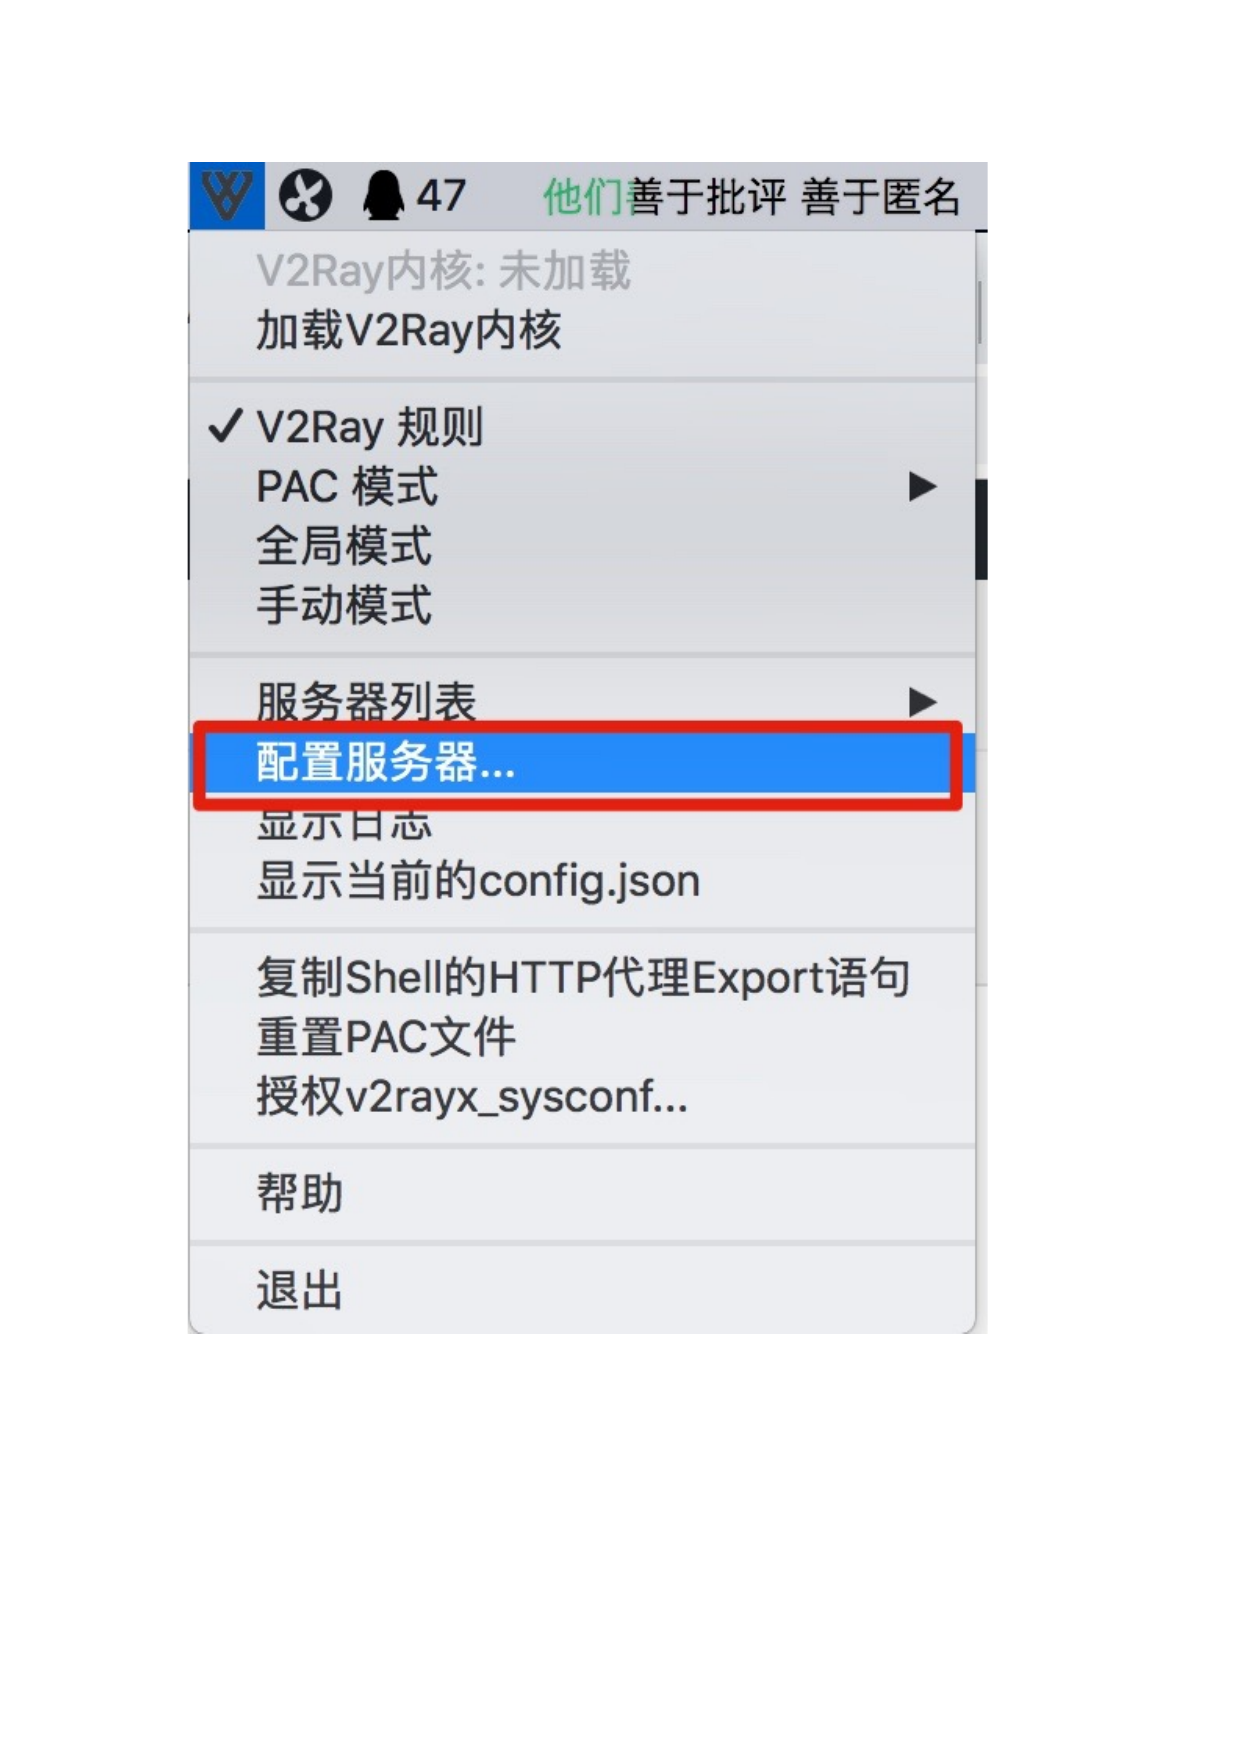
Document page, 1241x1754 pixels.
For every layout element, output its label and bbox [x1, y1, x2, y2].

picture [187, 162, 988, 1334]
